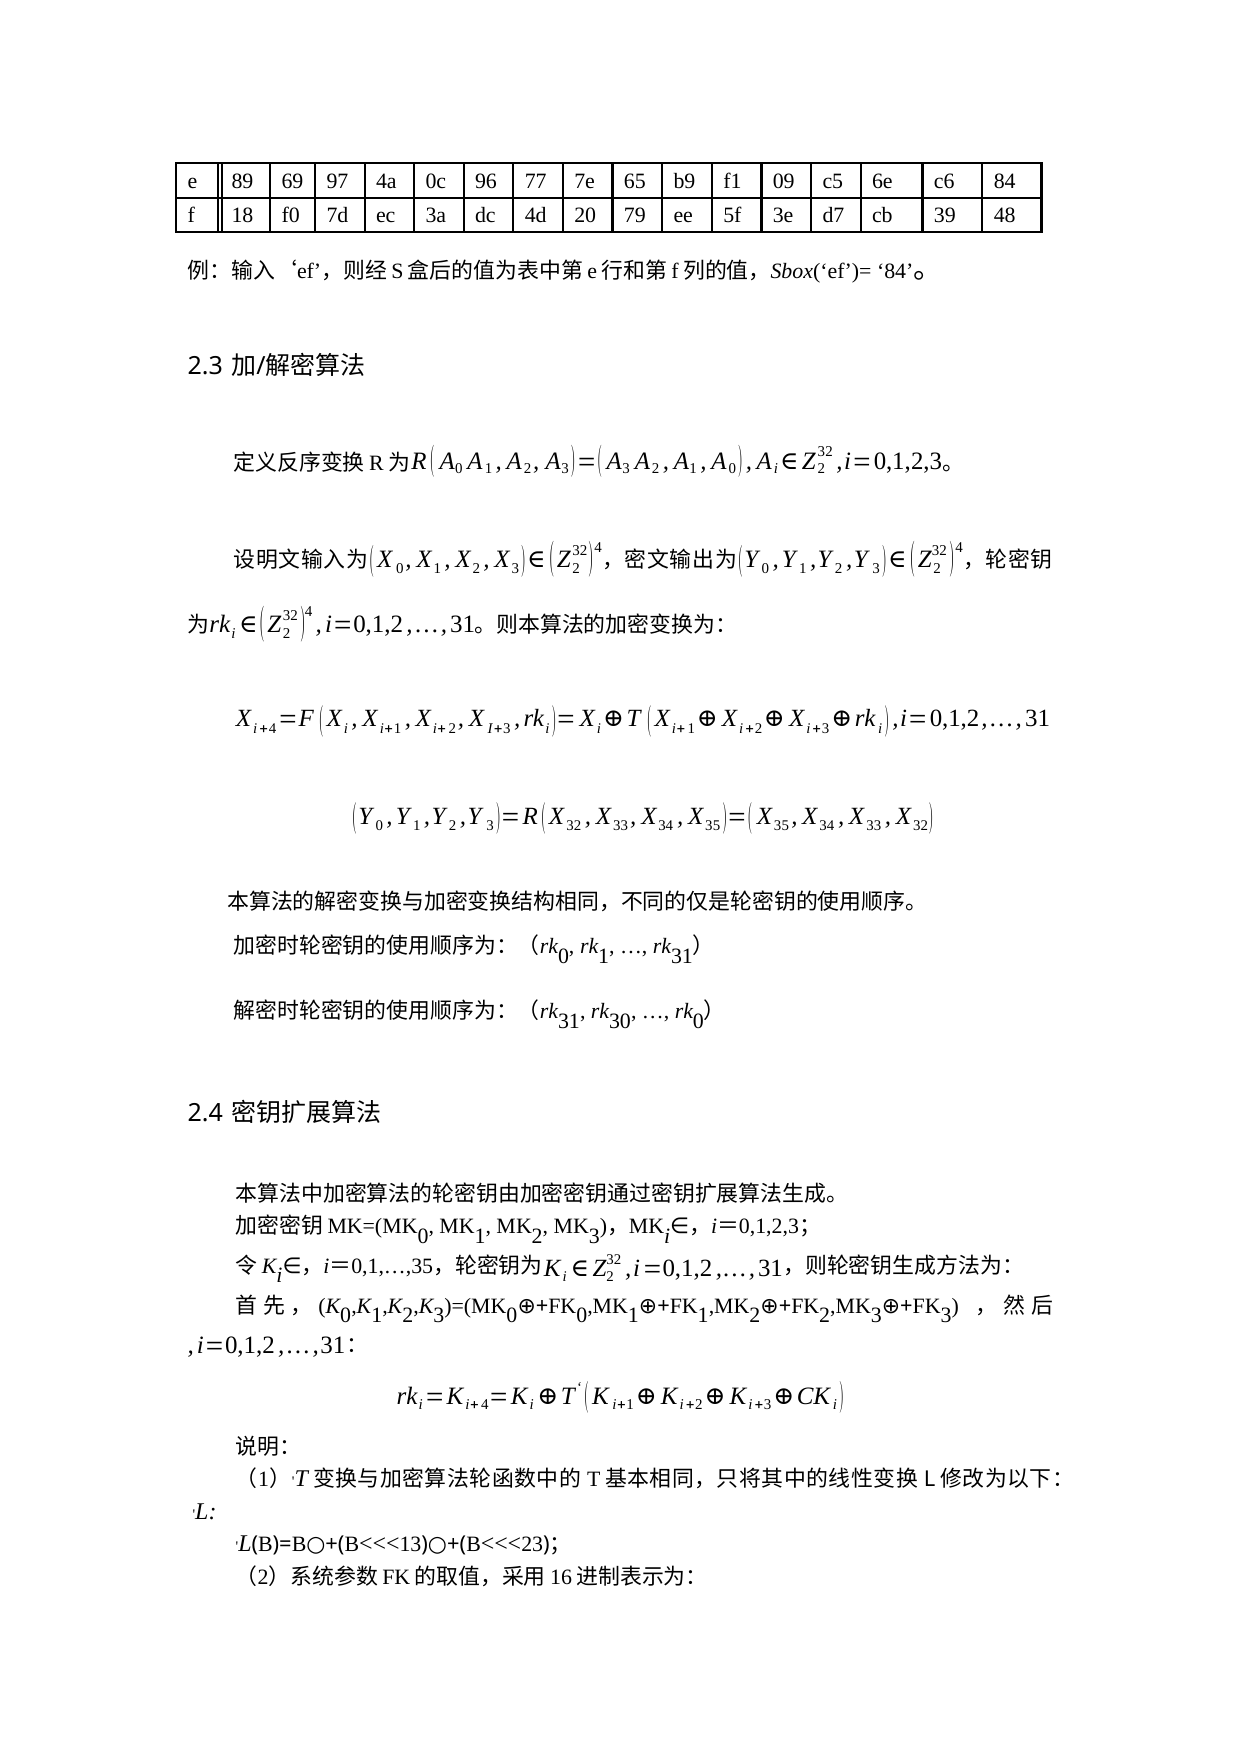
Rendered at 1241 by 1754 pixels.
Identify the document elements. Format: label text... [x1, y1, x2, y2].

text 设明文输入为，密文输出为，轮密钥为。则本算法的加密变换为： [187, 526, 1053, 656]
table_cell b9 [663, 164, 711, 197]
table_cell 18 [223, 199, 269, 231]
table_cell 7e [564, 164, 611, 197]
table_cell 4d [514, 199, 562, 231]
table_cell ec [366, 199, 413, 231]
table_cell cb [862, 199, 921, 231]
text 2.3 加/解密算法 [187, 331, 1053, 396]
text 解密时轮密钥的使用顺序为：（rk31, rk30, …, rk0） [187, 981, 1053, 1046]
table_cell 7d [316, 199, 364, 231]
table_cell 5f [713, 199, 760, 231]
table_cell e [177, 164, 217, 197]
text （1）'T变换与加密算法轮函数中的T基本相同，只将其中的线性变换L修改为以下： 'L: [187, 1461, 1053, 1526]
table_cell f1 [713, 164, 760, 197]
text 说明： [187, 1428, 1053, 1461]
text 令Ki∈，i＝0,1,…,35，轮密钥为，则轮密钥生成方法为： [187, 1248, 1053, 1288]
table_cell 20 [564, 199, 611, 231]
table_cell 3a [415, 199, 463, 231]
text 加密密钥MK=(MK0, MK1, MK2, MK3)，MKi∈，i＝0,1,2,3； [187, 1208, 1053, 1248]
table_cell 39 [924, 199, 981, 231]
table_cell 0c [415, 164, 463, 197]
table_cell 84 [983, 164, 1040, 197]
table_cell 97 [316, 164, 364, 197]
table_cell 48 [983, 199, 1040, 231]
table_cell dc [465, 199, 512, 231]
table_cell 65 [614, 164, 661, 197]
table_cell 4a [366, 164, 413, 197]
text 加密时轮密钥的使用顺序为：（rk0, rk1, …, rk31） [187, 916, 1053, 981]
text 本算法中加密算法的轮密钥由加密密钥通过密钥扩展算法生成。 [187, 1176, 1053, 1208]
table_cell 3e [763, 199, 810, 231]
table_cell 96 [465, 164, 512, 197]
text 'L(B)=B○+(B<<<13)○+(B<<<23)； [187, 1526, 1053, 1558]
table_cell 79 [614, 199, 661, 231]
table_cell 77 [514, 164, 562, 197]
text （2）系统参数FK的取值，采用16进制表示为： [187, 1558, 1053, 1591]
text 本算法的解密变换与加密变换结构相同，不同的仅是轮密钥的使用顺序。 [187, 883, 1053, 916]
table_cell ee [663, 199, 711, 231]
table_cell 69 [271, 164, 314, 197]
table_cell c5 [812, 164, 860, 197]
table_cell 89 [223, 164, 269, 197]
text 首先，(K0,K1,K2,K3)=(MK0⊕+FK0,MK1⊕+FK1,MK2⊕+FK2,MK3⊕+FK3) ，然后： [187, 1288, 1053, 1363]
table_cell c6 [924, 164, 981, 197]
table_cell 09 [763, 164, 810, 197]
text 定义反序变换R为。 [187, 428, 1053, 493]
text 2.4 密钥扩展算法 [187, 1078, 1053, 1143]
table_cell f0 [271, 199, 314, 231]
table_cell d7 [812, 199, 860, 231]
table_cell 6e [862, 164, 921, 197]
table_cell f [177, 199, 217, 231]
text 例：输入‘ef’，则经S盒后的值为表中第e行和第f列的值，Sbox(‘ef’)= ‘84’。 [187, 233, 1053, 298]
